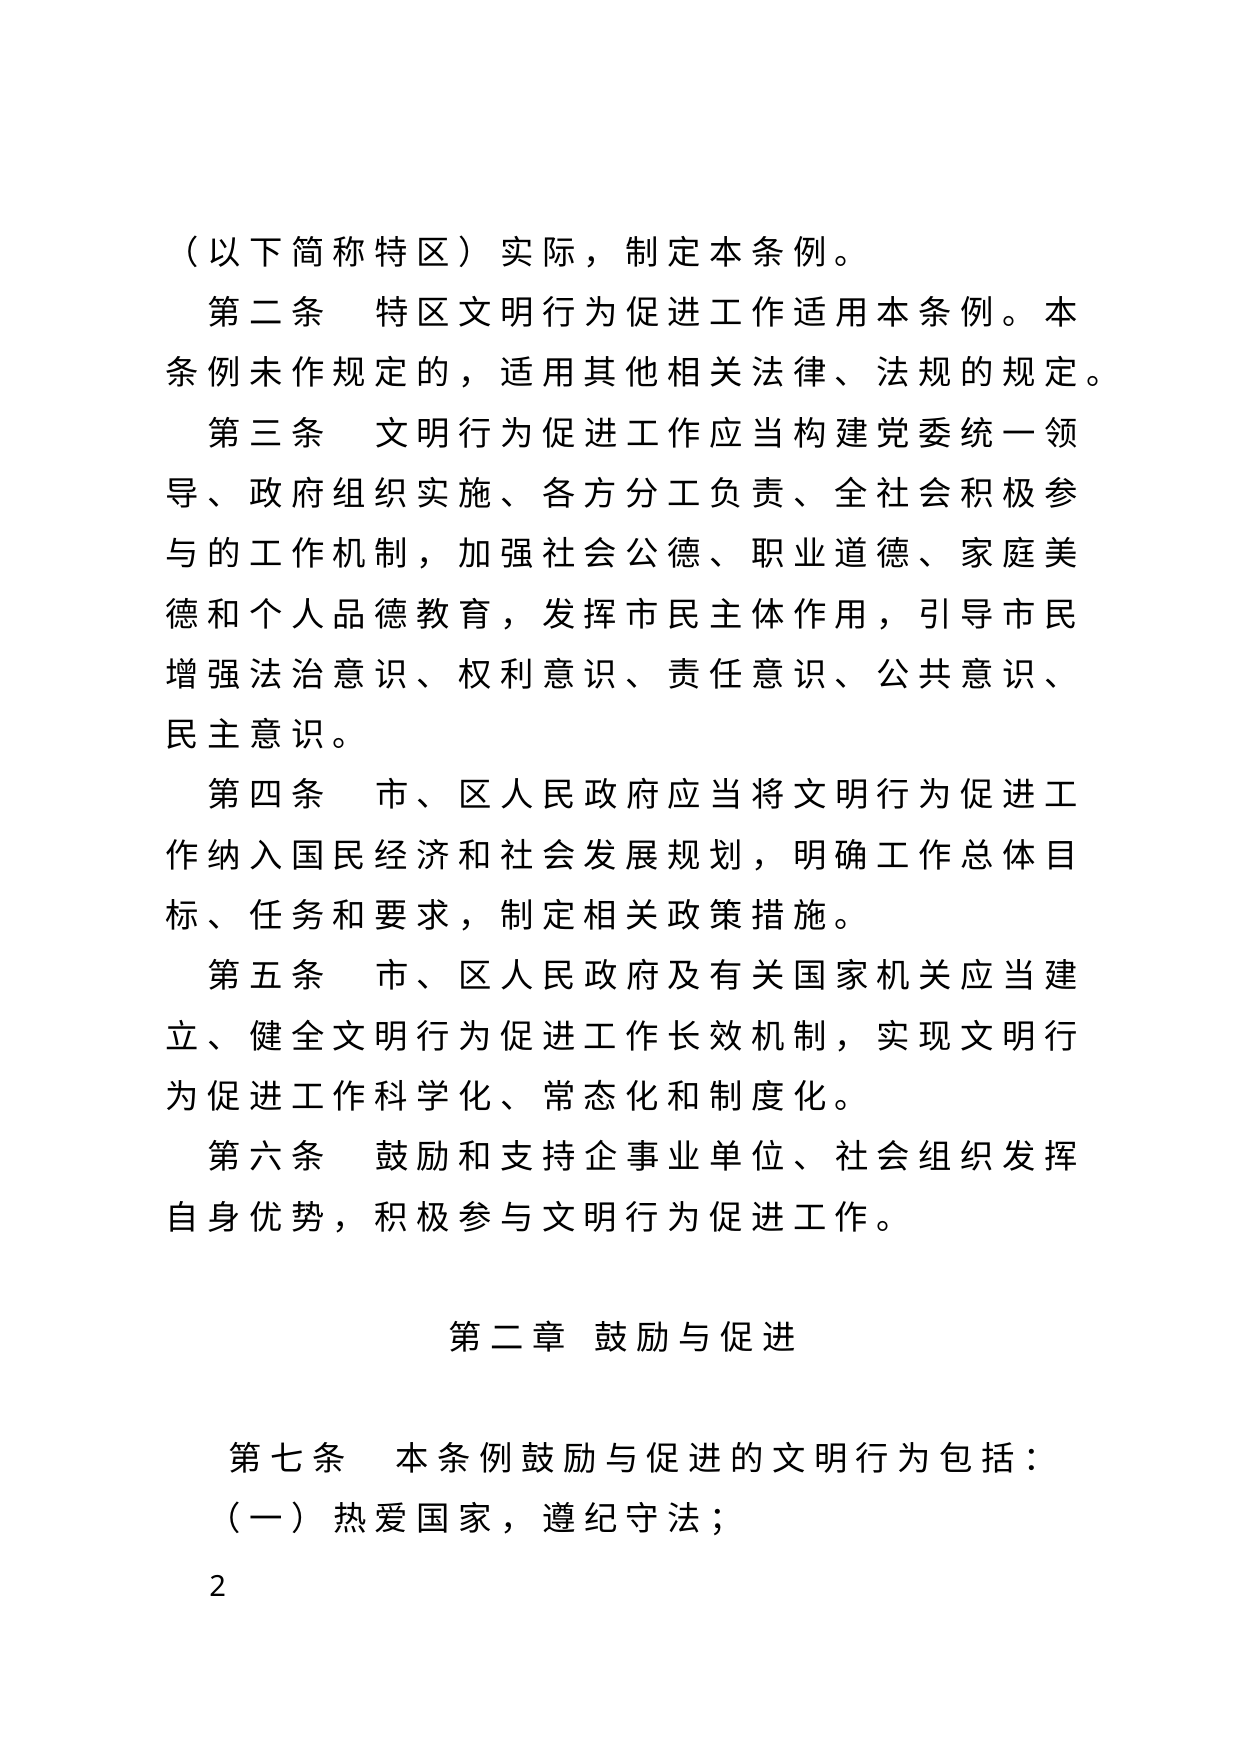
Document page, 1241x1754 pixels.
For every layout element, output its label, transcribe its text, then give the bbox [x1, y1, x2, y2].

text 第七条 本条例鼓励与促进的文明行为包括： [165, 1426, 1087, 1486]
text 第二条 特区文明行为促进工作适用本条例。本条例未作规定的，适用其他相关法律、法规的规定。 [165, 280, 1087, 400]
text 第三条 文明行为促进工作应当构建党委统一领导、政府组织实施、各方分工负责、全社会积极参与的工作机制，加强社会公德、职业道德、家庭美德和个人品德教育，发挥市民主体作用，引导市民增强法治意识、权利意识、责任意识、公共意识、民主意识。 [165, 400, 1087, 762]
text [165, 219, 1087, 280]
text 第四条 市、区人民政府应当将文明行为促进工作纳入国民经济和社会发展规划，明确工作总体目标、任务和要求，制定相关政策措施。 [165, 762, 1087, 943]
text （一）热爱国家，遵纪守法； [165, 1486, 1087, 1546]
text 第六条 鼓励和支持企事业单位、社会组织发挥自身优势，积极参与文明行为促进工作。 [165, 1124, 1087, 1245]
list 鼓励与促进 [165, 1305, 1087, 1365]
text 第五条 市、区人民政府及有关国家机关应当建立、健全文明行为促进工作长效机制，实现文明行为促进工作科学化、常态化和制度化。 [165, 943, 1087, 1124]
